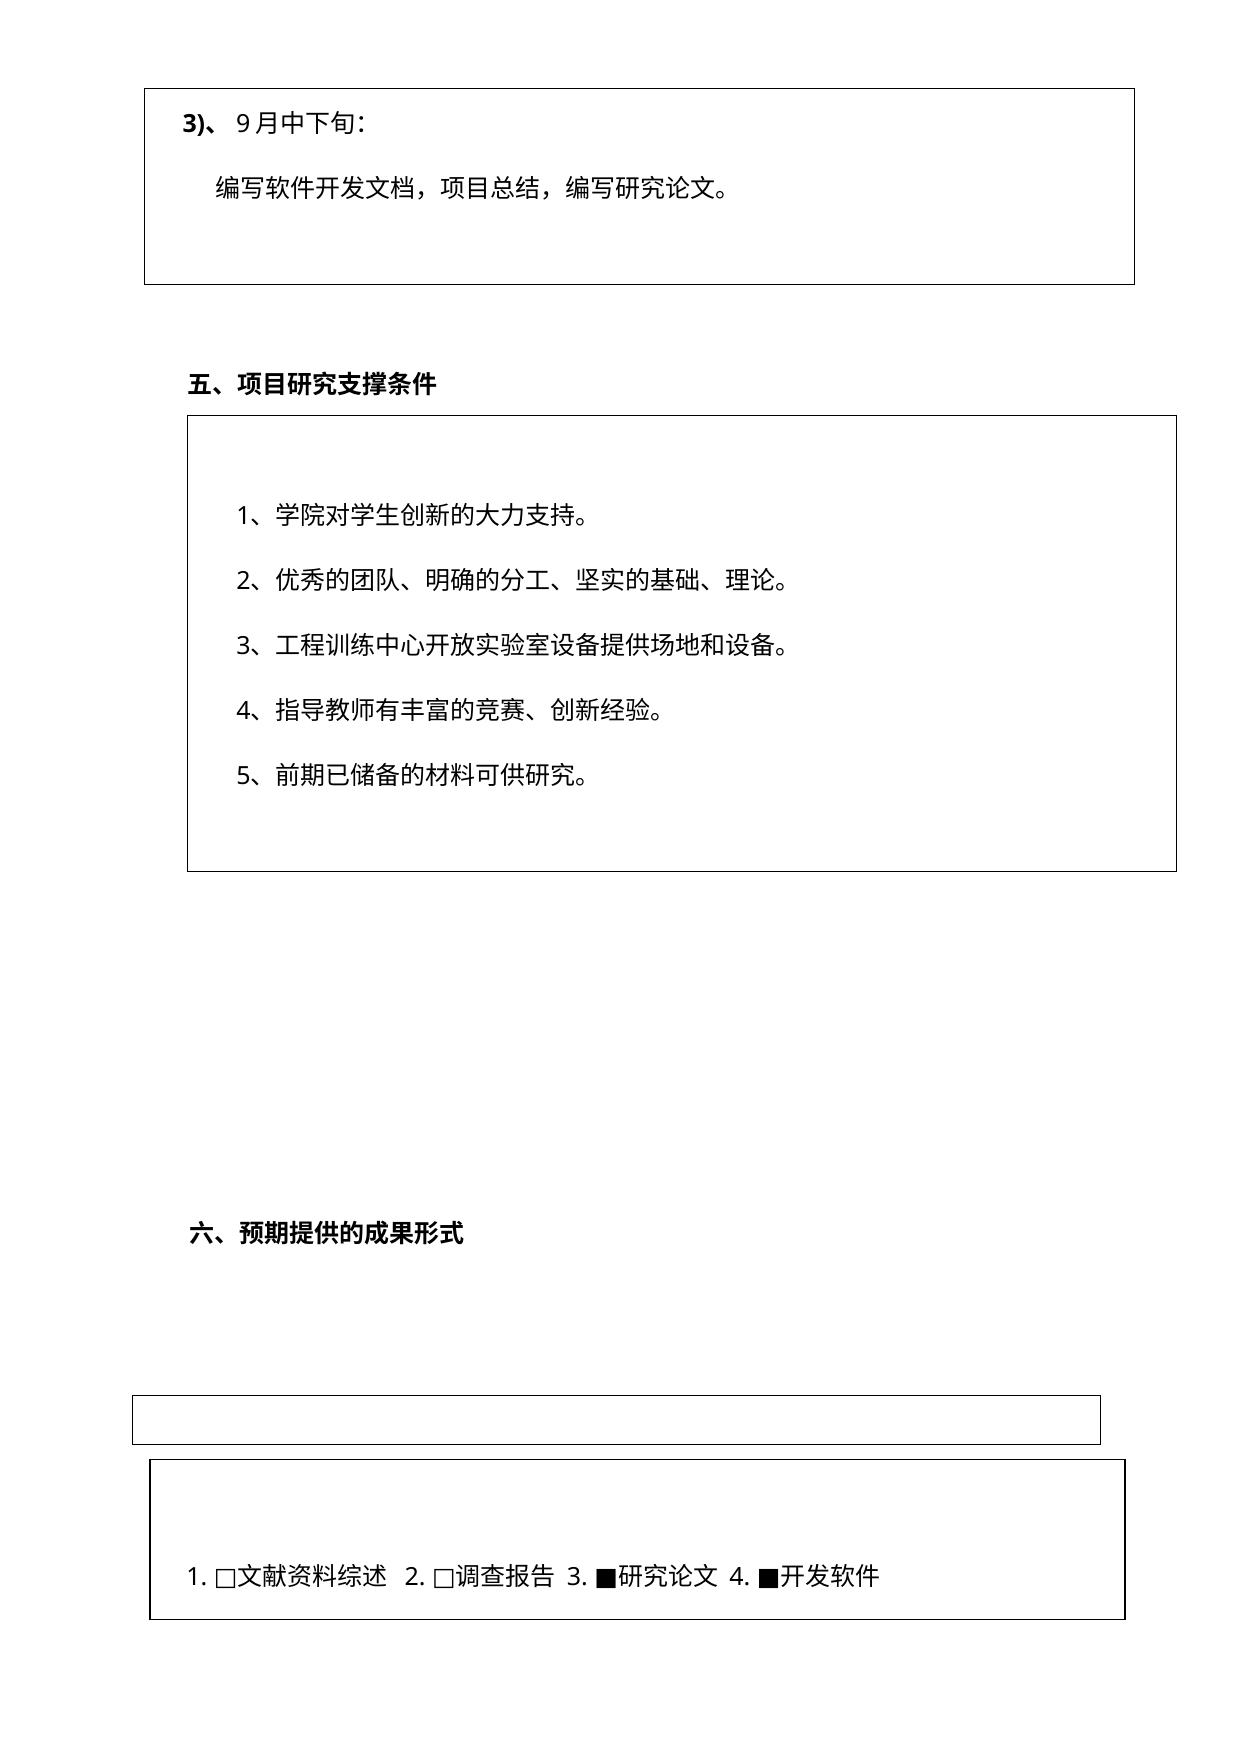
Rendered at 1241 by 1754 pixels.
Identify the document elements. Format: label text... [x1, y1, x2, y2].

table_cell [145, 89, 1134, 284]
text 五、项目研究支撑条件 [187, 350, 1053, 415]
table_header 六、预期提供的成果形式 [188, 1067, 1056, 1296]
table_header 1、学院对学生创新的大力支持。 2、优秀的团队、明确的分工、坚实的基础、理论。 3、工程训练中心开放实验室设备提供场地和设备。 4、指导教师有丰富的竞赛、创新经验。 5、前期已储备的材料可供研究。 [188, 416, 1176, 871]
table_header [133, 1396, 1100, 1444]
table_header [151, 1460, 1124, 1619]
